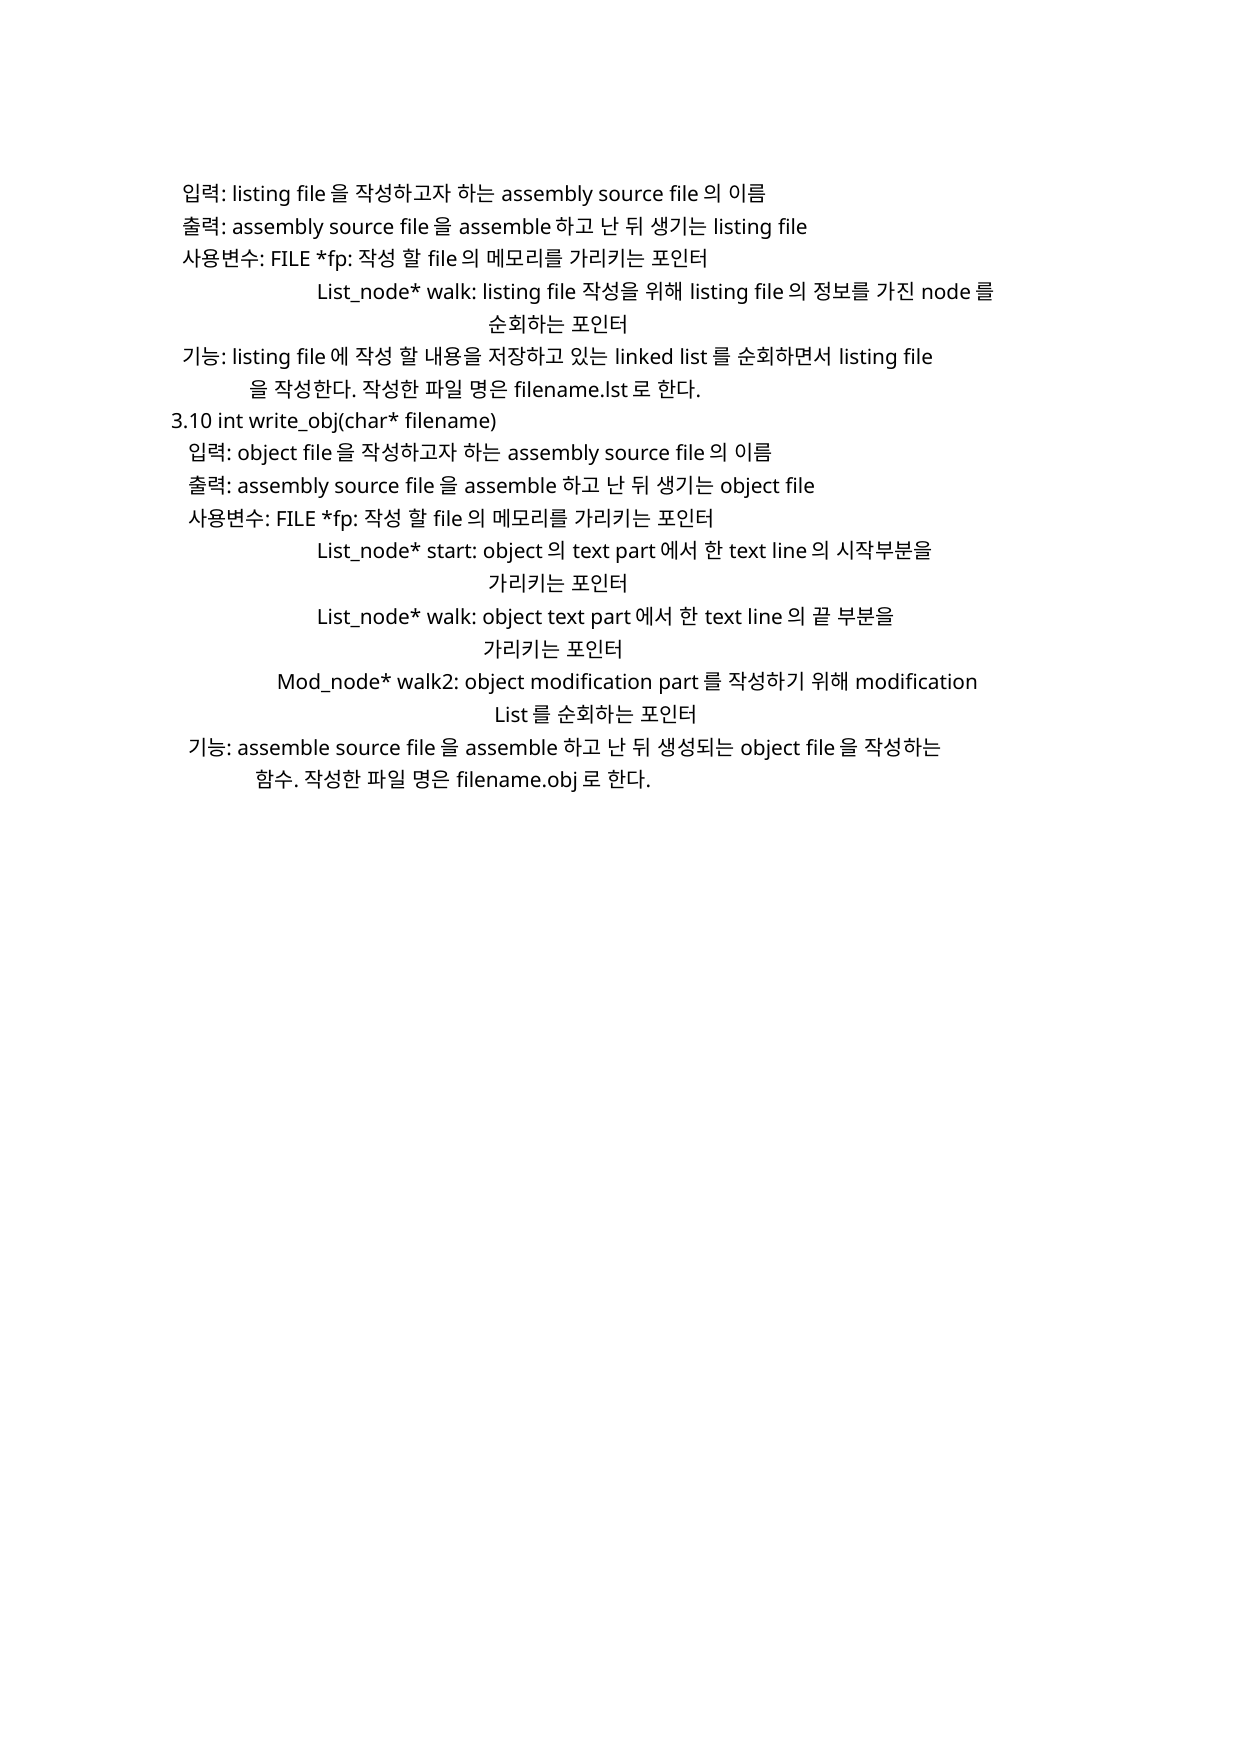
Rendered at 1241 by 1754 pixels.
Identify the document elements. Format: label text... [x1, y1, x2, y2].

text List_node* walk: listing file 작성을 위해 listing file의 정보를 가진 node를 [150, 275, 1090, 306]
text 순회하는 포인터 [150, 308, 1090, 338]
text 출력: assembly source file을 assemble 하고 난 뒤 생기는 object file [150, 469, 1090, 500]
text List_node* start: object의 text part에서 한 text line의 시작부분을 [150, 535, 1090, 565]
text 출력: assembly source file을 assemble하고 난 뒤 생기는 listing file [150, 210, 1090, 240]
text 3.10 int write_obj(char* filename) [150, 406, 1090, 434]
text 사용변수: FILE *fp: 작성 할 file의 메모리를 가리키는 포인터 [150, 502, 1090, 532]
text 가리키는 포인터 [150, 567, 1090, 598]
text 을 작성한다. 작성한 파일 명은 filename.lst로 한다. [150, 373, 1090, 404]
text 함수. 작성한 파일 명은 filename.obj로 한다. [150, 763, 1090, 794]
text 사용변수: FILE *fp: 작성 할 file의 메모리를 가리키는 포인터 [150, 243, 1090, 273]
text 입력: object file을 작성하고자 하는 assembly source file의 이름 [150, 437, 1090, 467]
text List_node* walk: object text part에서 한 text line의 끝 부분을 [150, 600, 1090, 630]
text 기능: assemble source file을 assemble 하고 난 뒤 생성되는 object file을 작성하는 [150, 731, 1090, 761]
text List를 순회하는 포인터 [150, 698, 1090, 728]
text 가리키는 포인터 [150, 633, 1090, 663]
text 입력: listing file을 작성하고자 하는 assembly source file의 이름 [150, 177, 1090, 207]
text 기능: listing file에 작성 할 내용을 저장하고 있는 linked list를 순회하면서 listing file [150, 341, 1090, 371]
text Mod_node* walk2: object modification part를 작성하기 위해 modification [150, 665, 1090, 696]
